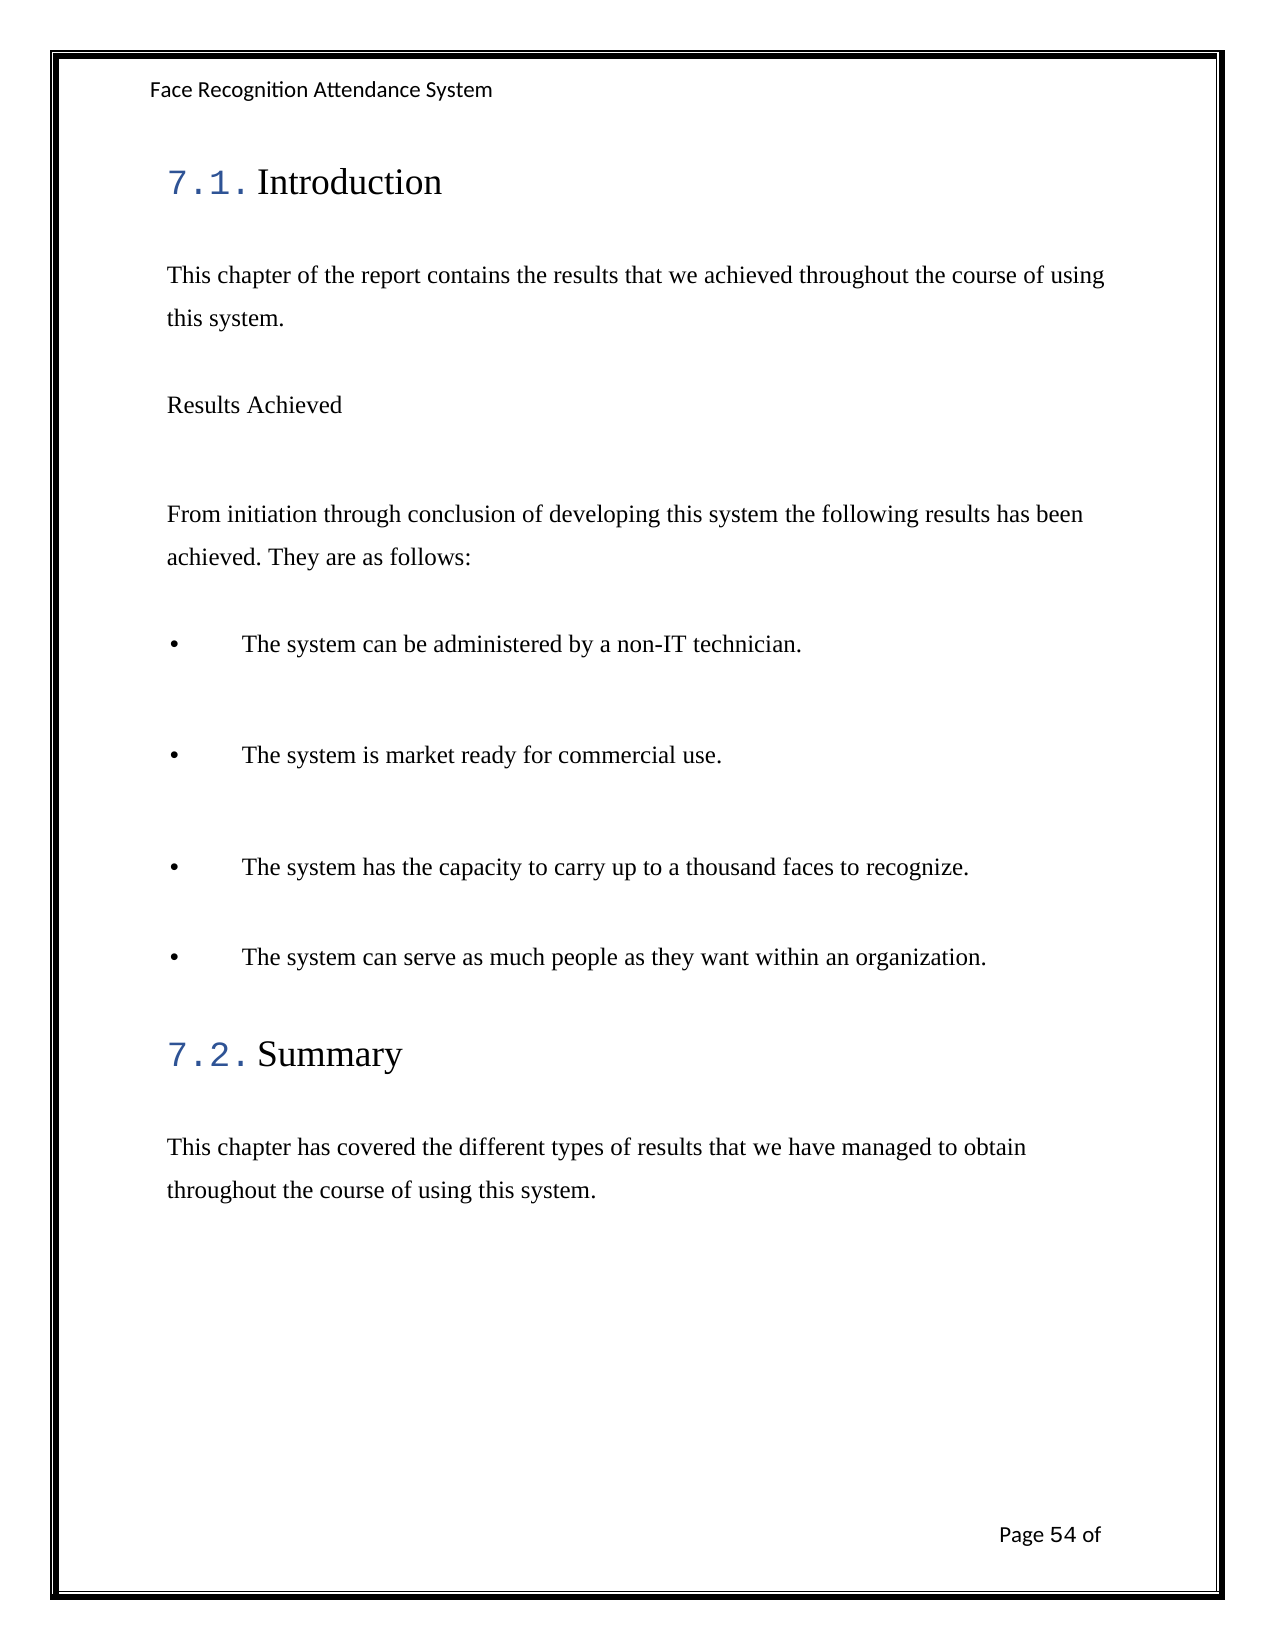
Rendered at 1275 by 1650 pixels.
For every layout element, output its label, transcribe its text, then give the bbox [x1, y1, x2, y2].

subtitle Summary [167, 1031, 1125, 1077]
subtitle Introduction [167, 159, 1125, 205]
text From initiation through conclusion of developing this system the following results has been achieved. They are as follows: [167, 499, 1125, 571]
text This chapter has covered the different types of results that we have managed to obtain throughout the course of using this system. [167, 1132, 1064, 1204]
list The system has the capacity to carry up to a thousand faces to recognize. [167, 852, 1064, 883]
list The system is market ready for commercial use. [167, 740, 1125, 771]
text This chapter of the report contains the results that we achieved throughout the course of using this system. [167, 260, 1125, 332]
list The system can be administered by a non-IT technician. [167, 629, 1125, 659]
list The system can serve as much people as they want within an organization. [167, 942, 1049, 972]
text Results Achieved [167, 390, 1125, 419]
